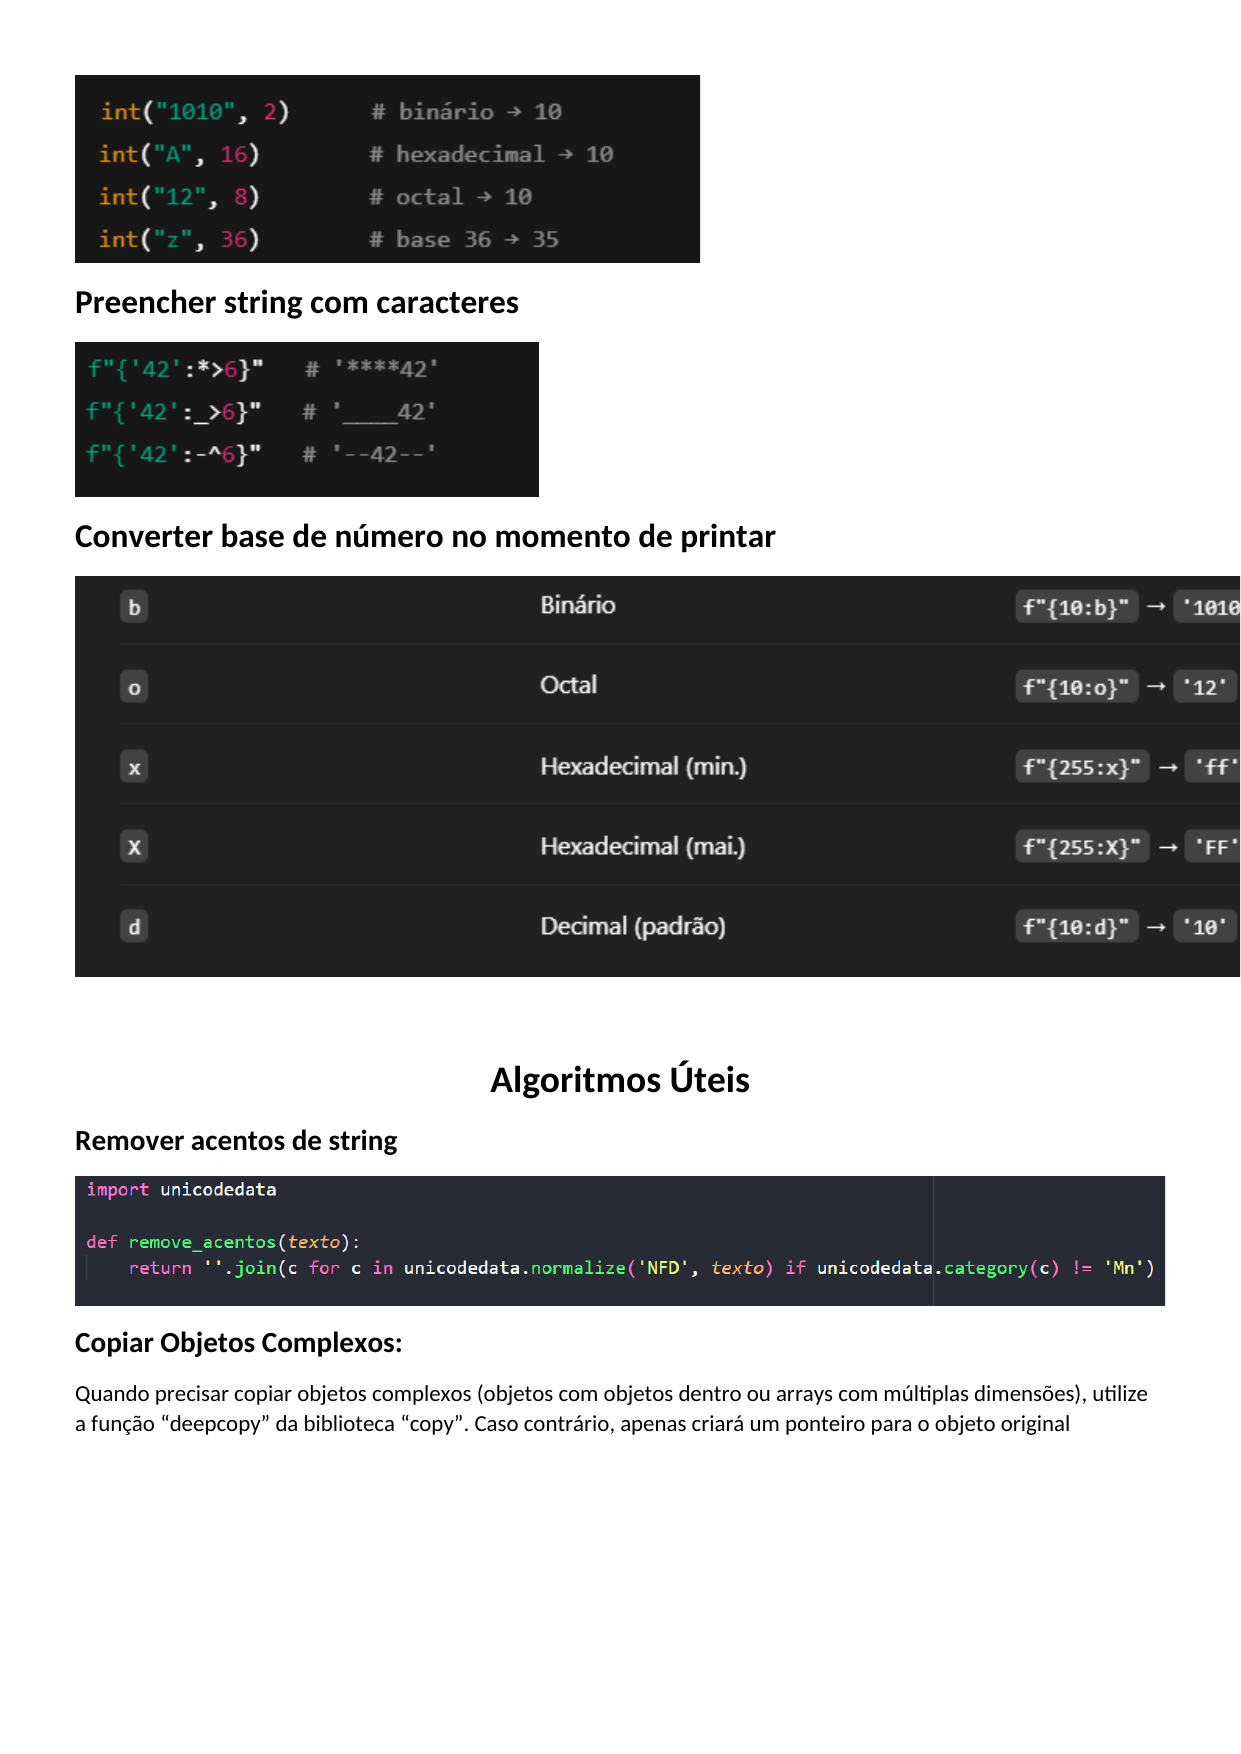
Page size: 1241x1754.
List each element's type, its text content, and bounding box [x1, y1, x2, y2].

picture [75, 75, 700, 263]
picture [75, 1176, 1166, 1306]
text Remover acentos de string [75, 1122, 1165, 1157]
picture [75, 576, 1241, 977]
text Preencher string com caracteres [75, 281, 1165, 322]
text Algoritmos Úteis [75, 1056, 1165, 1101]
text Converter base de número no momento de printar [75, 516, 1165, 556]
text Quando precisar copiar objetos complexos (objetos com objetos dentro ou arrays com múltiplas dimensões), utilize a função “deepcopy” da biblioteca “copy”. Caso contrário, apenas criará um ponteiro para o objeto original [75, 1379, 1165, 1437]
text Copiar Objetos Complexos: [75, 1324, 1165, 1360]
picture [75, 342, 539, 497]
